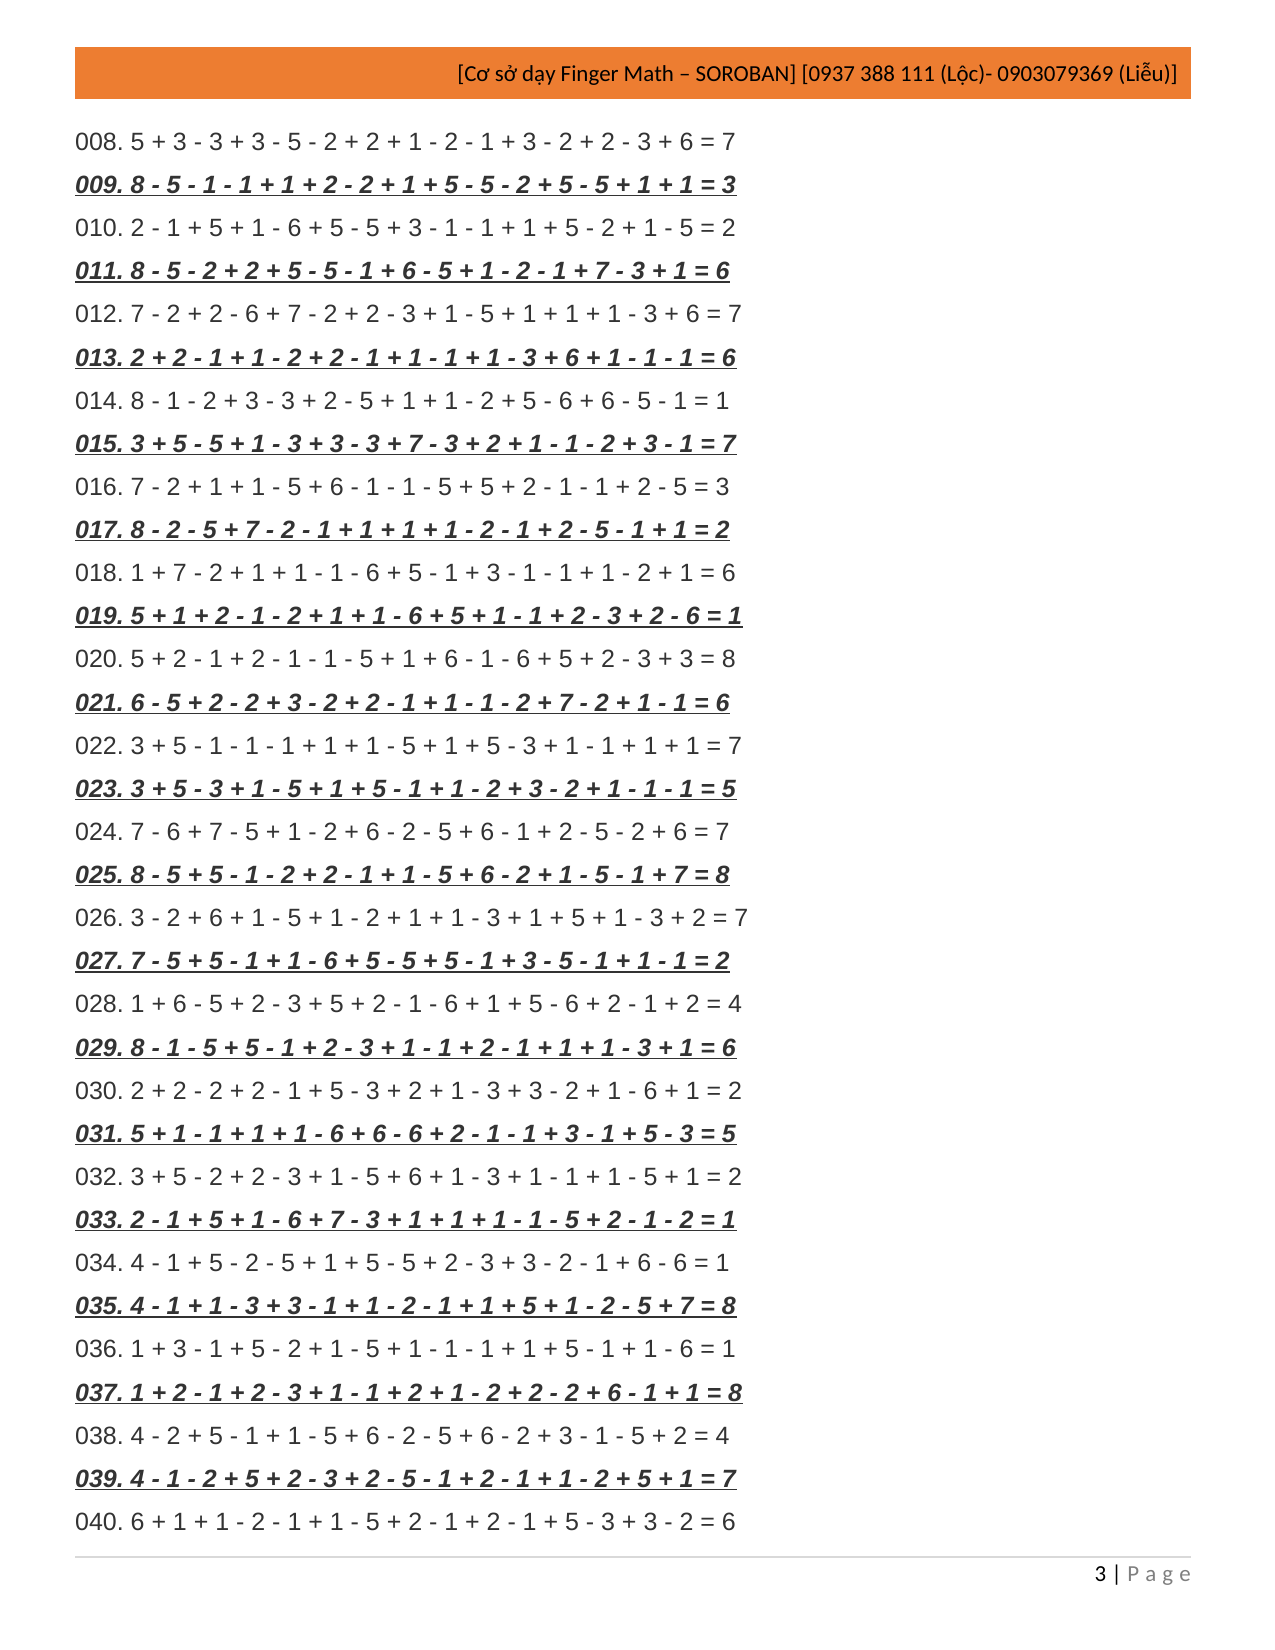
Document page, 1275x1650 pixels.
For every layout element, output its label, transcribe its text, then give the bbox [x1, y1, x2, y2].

text 030. 2 + 2 - 2 + 2 - 1 + 5 - 3 + 2 + 1 - 3 + 3 - 2 + 1 - 6 + 1 = 2 [75, 1076, 1191, 1104]
text 040. 6 + 1 + 1 - 2 - 1 + 1 - 5 + 2 - 1 + 2 - 1 + 5 - 3 + 3 - 2 = 6 [75, 1507, 1191, 1536]
text 011. 8 - 5 - 2 + 2 + 5 - 5 - 1 + 6 - 5 + 1 - 2 - 1 + 7 - 3 + 1 = 6 [75, 256, 1191, 285]
text 023. 3 + 5 - 3 + 1 - 5 + 1 + 5 - 1 + 1 - 2 + 3 - 2 + 1 - 1 - 1 = 5 [75, 774, 1191, 802]
text 031. 5 + 1 - 1 + 1 + 1 - 6 + 6 - 6 + 2 - 1 - 1 + 3 - 1 + 5 - 3 = 5 [75, 1119, 1191, 1147]
text 037. 1 + 2 - 1 + 2 - 3 + 1 - 1 + 2 + 1 - 2 + 2 - 2 + 6 - 1 + 1 = 8 [75, 1377, 1191, 1406]
text 014. 8 - 1 - 2 + 3 - 3 + 2 - 5 + 1 + 1 - 2 + 5 - 6 + 6 - 5 - 1 = 1 [75, 386, 1191, 414]
text 038. 4 - 2 + 5 - 1 + 1 - 5 + 6 - 2 - 5 + 6 - 2 + 3 - 1 - 5 + 2 = 4 [75, 1421, 1191, 1449]
text 039. 4 - 1 - 2 + 5 + 2 - 3 + 2 - 5 - 1 + 2 - 1 + 1 - 2 + 5 + 1 = 7 [75, 1464, 1191, 1492]
text 016. 7 - 2 + 1 + 1 - 5 + 6 - 1 - 1 - 5 + 5 + 2 - 1 - 1 + 2 - 5 = 3 [75, 472, 1191, 501]
text 034. 4 - 1 + 5 - 2 - 5 + 1 + 5 - 5 + 2 - 3 + 3 - 2 - 1 + 6 - 6 = 1 [75, 1248, 1191, 1277]
text 028. 1 + 6 - 5 + 2 - 3 + 5 + 2 - 1 - 6 + 1 + 5 - 6 + 2 - 1 + 2 = 4 [75, 989, 1191, 1018]
text 019. 5 + 1 + 2 - 1 - 2 + 1 + 1 - 6 + 5 + 1 - 1 + 2 - 3 + 2 - 6 = 1 [75, 601, 1191, 630]
text 033. 2 - 1 + 5 + 1 - 6 + 7 - 3 + 1 + 1 + 1 - 1 - 5 + 2 - 1 - 2 = 1 [75, 1205, 1191, 1234]
text 015. 3 + 5 - 5 + 1 - 3 + 3 - 3 + 7 - 3 + 2 + 1 - 1 - 2 + 3 - 1 = 7 [75, 429, 1191, 457]
text 010. 2 - 1 + 5 + 1 - 6 + 5 - 5 + 3 - 1 - 1 + 1 + 5 - 2 + 1 - 5 = 2 [75, 213, 1191, 242]
text 008. 5 + 3 - 3 + 3 - 5 - 2 + 2 + 1 - 2 - 1 + 3 - 2 + 2 - 3 + 6 = 7 [75, 127, 1191, 156]
text 022. 3 + 5 - 1 - 1 - 1 + 1 + 1 - 5 + 1 + 5 - 3 + 1 - 1 + 1 + 1 = 7 [75, 731, 1191, 759]
text 017. 8 - 2 - 5 + 7 - 2 - 1 + 1 + 1 + 1 - 2 - 1 + 2 - 5 - 1 + 1 = 2 [75, 515, 1191, 544]
text 036. 1 + 3 - 1 + 5 - 2 + 1 - 5 + 1 - 1 - 1 + 1 + 5 - 1 + 1 - 6 = 1 [75, 1334, 1191, 1363]
text 018. 1 + 7 - 2 + 1 + 1 - 1 - 6 + 5 - 1 + 3 - 1 - 1 + 1 - 2 + 1 = 6 [75, 558, 1191, 587]
text 021. 6 - 5 + 2 - 2 + 3 - 2 + 2 - 1 + 1 - 1 - 2 + 7 - 2 + 1 - 1 = 6 [75, 687, 1191, 716]
text 032. 3 + 5 - 2 + 2 - 3 + 1 - 5 + 6 + 1 - 3 + 1 - 1 + 1 - 5 + 1 = 2 [75, 1162, 1191, 1191]
text 012. 7 - 2 + 2 - 6 + 7 - 2 + 2 - 3 + 1 - 5 + 1 + 1 + 1 - 3 + 6 = 7 [75, 299, 1191, 328]
text 027. 7 - 5 + 5 - 1 + 1 - 6 + 5 - 5 + 5 - 1 + 3 - 5 - 1 + 1 - 1 = 2 [75, 946, 1191, 975]
text 009. 8 - 5 - 1 - 1 + 1 + 2 - 2 + 1 + 5 - 5 - 2 + 5 - 5 + 1 + 1 = 3 [75, 170, 1191, 199]
text 025. 8 - 5 + 5 - 1 - 2 + 2 - 1 + 1 - 5 + 6 - 2 + 1 - 5 - 1 + 7 = 8 [75, 860, 1191, 889]
text 024. 7 - 6 + 7 - 5 + 1 - 2 + 6 - 2 - 5 + 6 - 1 + 2 - 5 - 2 + 6 = 7 [75, 817, 1191, 846]
text 013. 2 + 2 - 1 + 1 - 2 + 2 - 1 + 1 - 1 + 1 - 3 + 6 + 1 - 1 - 1 = 6 [75, 342, 1191, 371]
text 020. 5 + 2 - 1 + 2 - 1 - 1 - 5 + 1 + 6 - 1 - 6 + 5 + 2 - 3 + 3 = 8 [75, 644, 1191, 673]
text 026. 3 - 2 + 6 + 1 - 5 + 1 - 2 + 1 + 1 - 3 + 1 + 5 + 1 - 3 + 2 = 7 [75, 903, 1191, 932]
text 035. 4 - 1 + 1 - 3 + 3 - 1 + 1 - 2 - 1 + 1 + 5 + 1 - 2 - 5 + 7 = 8 [75, 1291, 1191, 1320]
text 029. 8 - 1 - 5 + 5 - 1 + 2 - 3 + 1 - 1 + 2 - 1 + 1 + 1 - 3 + 1 = 6 [75, 1032, 1191, 1061]
